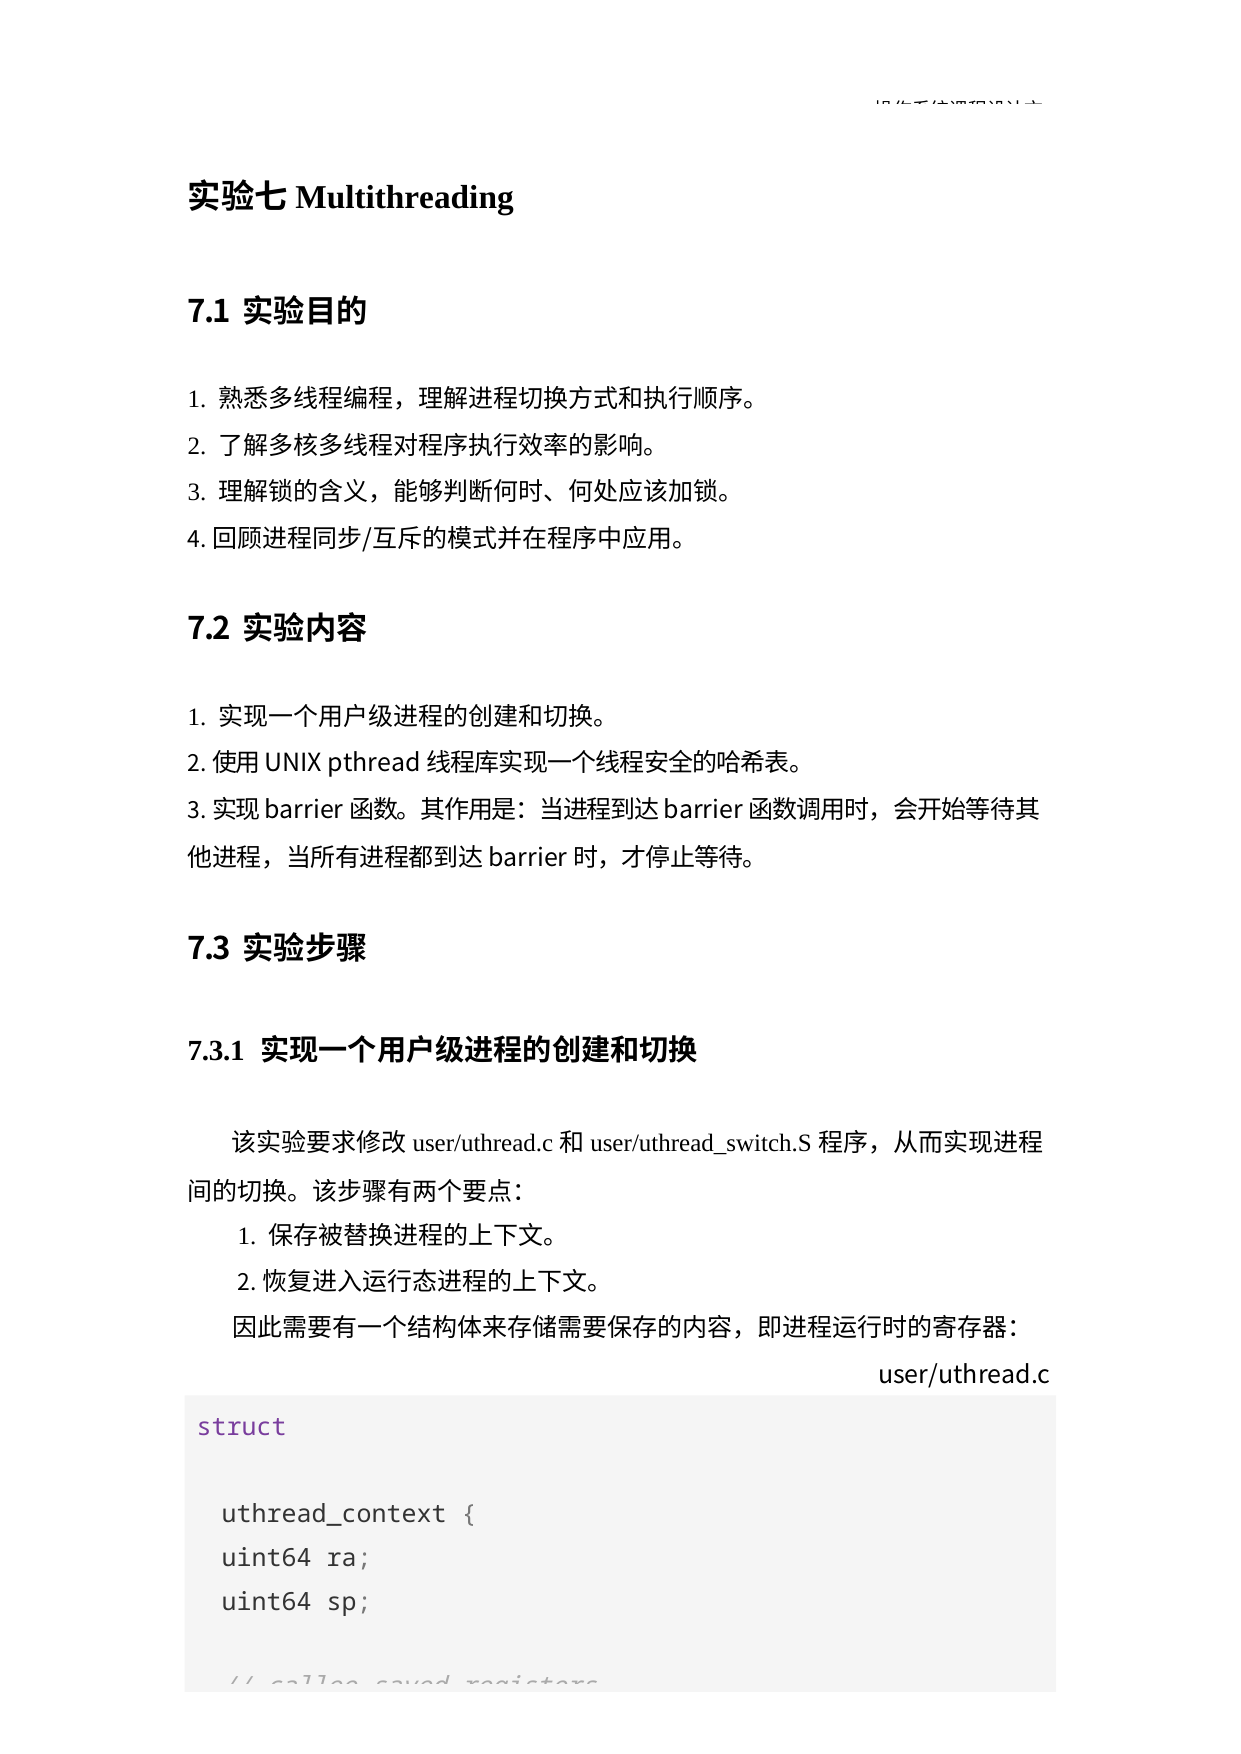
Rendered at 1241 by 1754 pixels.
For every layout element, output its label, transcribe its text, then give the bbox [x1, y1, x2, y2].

list 实现 barrier 函数。其作用是：当进程到达 barrier 函数调用时，会开始等待其他进程，当所有进程都到达 barrier 时，才停止等待。 [187, 789, 1053, 874]
list 实现一个用户级进程的创建和切换。 [187, 696, 1090, 732]
text user/uthread.c [878, 1354, 1090, 1391]
list 回顾进程同步/互斥的模式并在程序中应用。 [187, 518, 1090, 554]
list 恢复进入运行态进程的上下文。 [237, 1261, 1090, 1297]
text 该实验要求修改 user/uthread.c 和 user/uthread_switch.S 程序，从而实现进程间的切换。该步骤有两个要点： [187, 1123, 1059, 1207]
subtitle 实验七 Multithreading [187, 170, 1090, 218]
list 熟悉多线程编程，理解进程切换方式和执行顺序。 [187, 378, 1090, 414]
list 使用 UNIX pthread 线程库实现一个线程安全的哈希表。 [187, 743, 1090, 779]
subtitle 实验内容 [187, 603, 1090, 649]
subtitle 实验步骤 [187, 923, 1090, 968]
list 了解多核多线程对程序执行效率的影响。 [187, 425, 1090, 461]
list 理解锁的含义，能够判断何时、何处应该加锁。 [187, 472, 1090, 508]
text 因此需要有一个结构体来存储需要保存的内容，即进程运行时的寄存器： [232, 1308, 1090, 1344]
subtitle 实验目的 [187, 286, 1090, 331]
subtitle 实现一个用户级进程的创建和切换 [187, 1027, 1090, 1069]
list 保存被替换进程的上下文。 [237, 1219, 1090, 1251]
